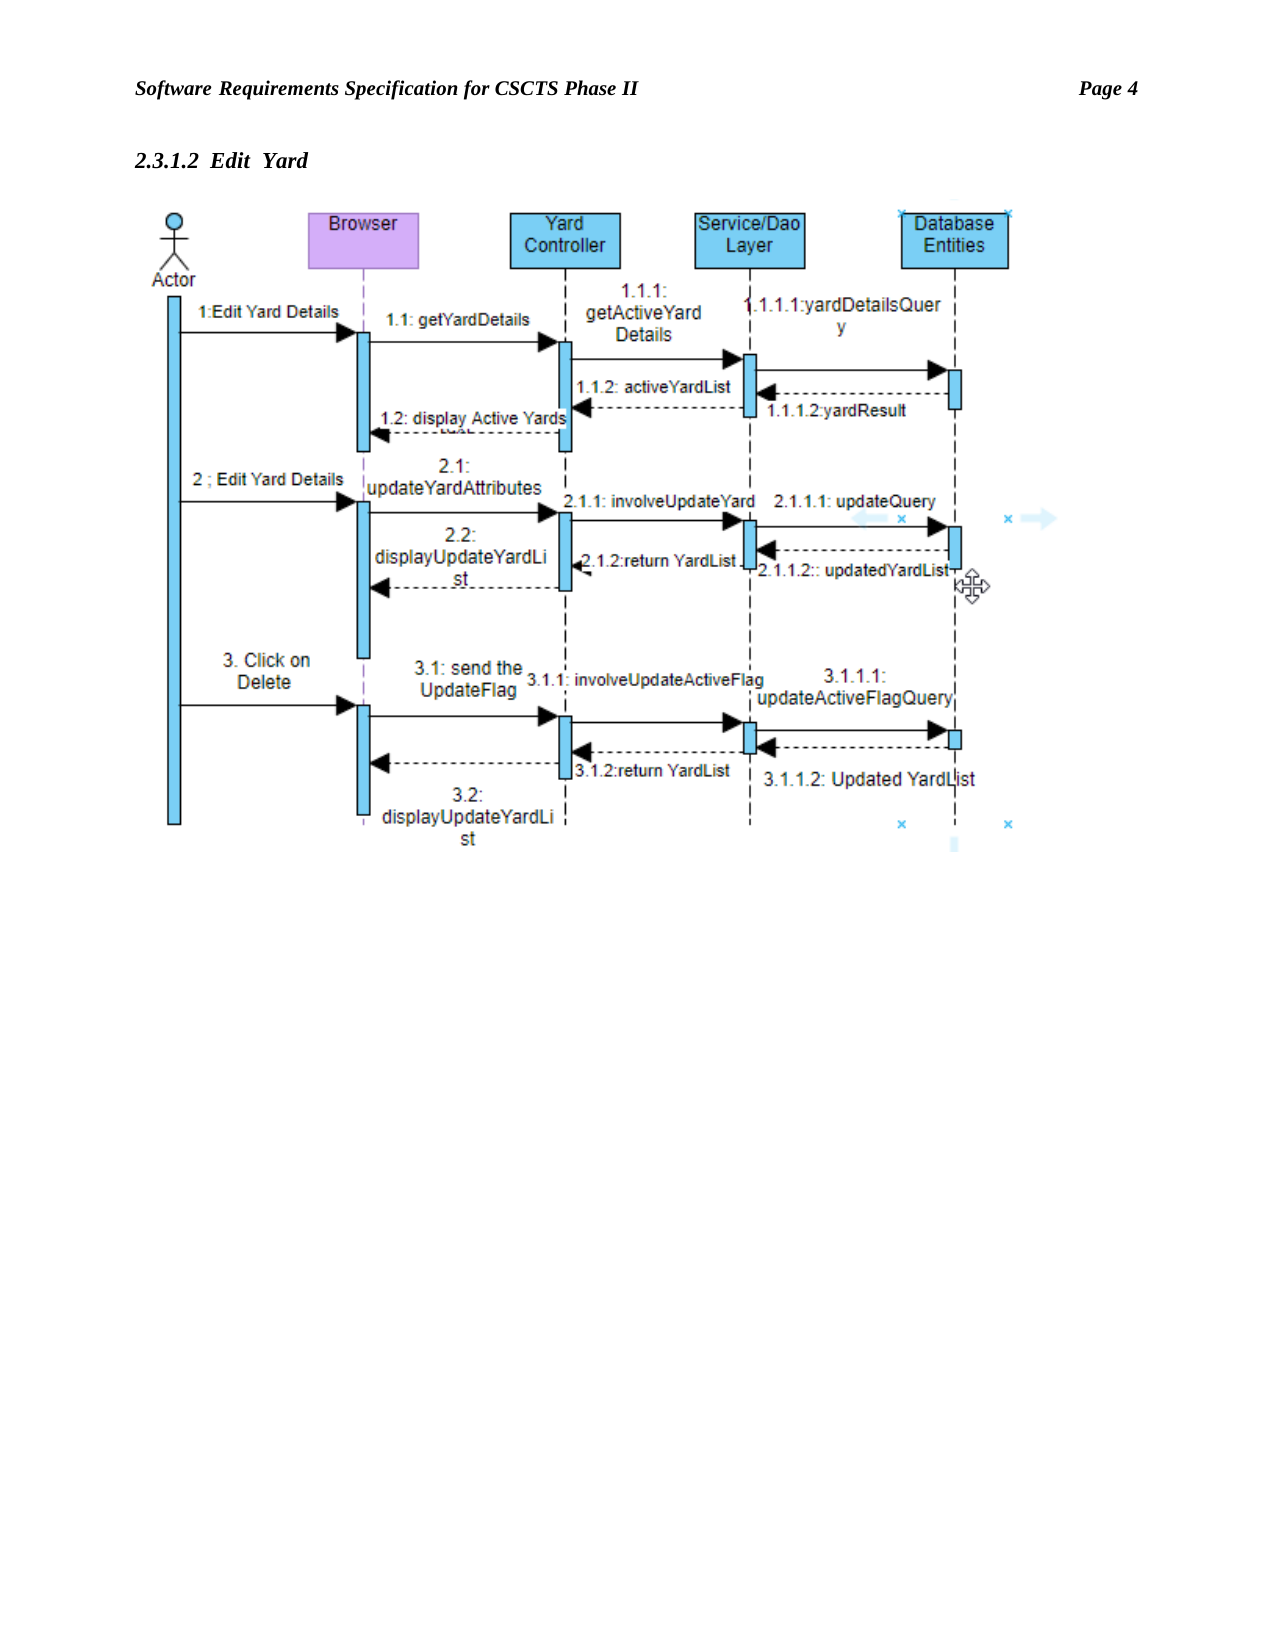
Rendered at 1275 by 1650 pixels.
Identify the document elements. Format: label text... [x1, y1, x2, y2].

subtitle Edit Yard [135, 150, 1140, 173]
picture [119, 199, 1161, 852]
